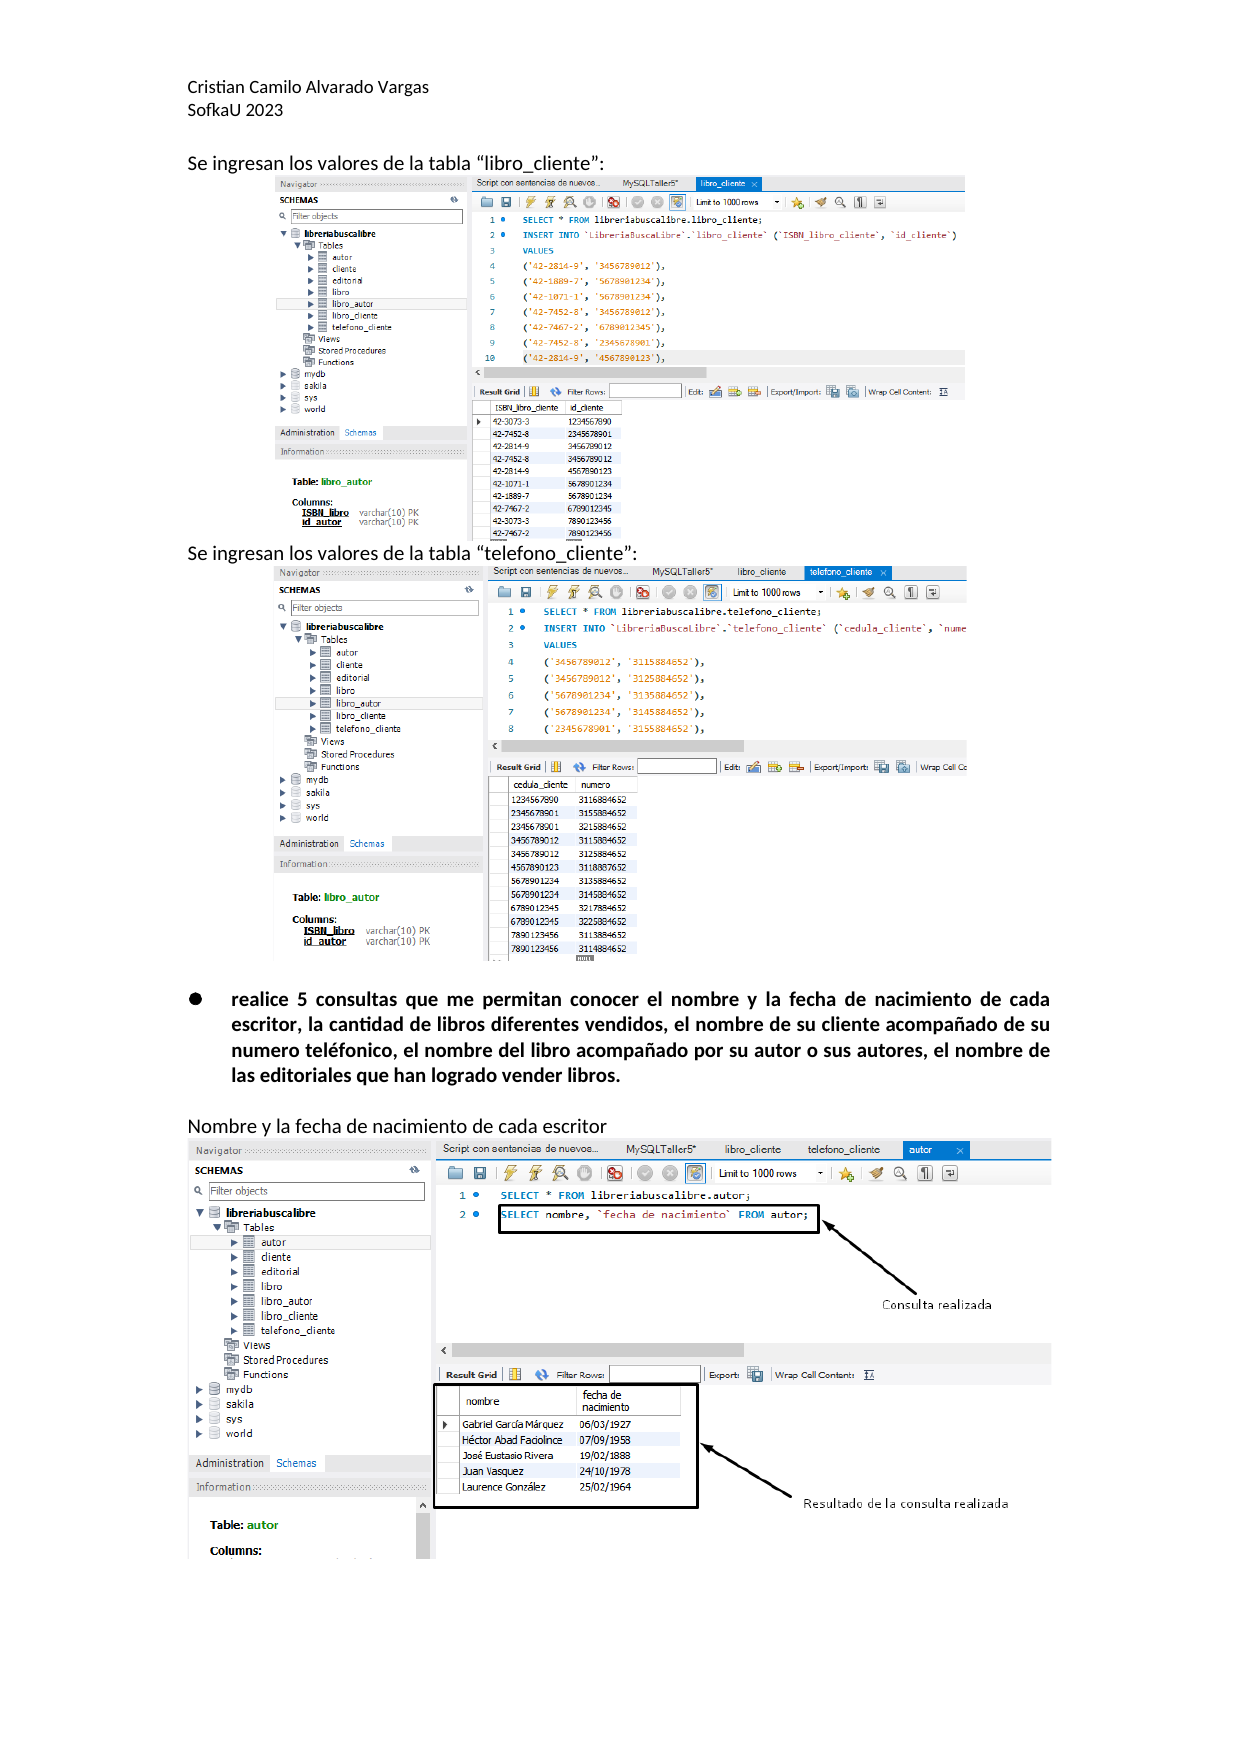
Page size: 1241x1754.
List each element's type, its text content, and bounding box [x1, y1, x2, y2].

list Nombre y la fecha de nacimiento de cada escritor [187, 1113, 1053, 1138]
list Se ingresan los valores de la tabla “telefono_cliente”: [187, 541, 1053, 566]
picture [187, 1138, 1052, 1559]
picture [273, 566, 967, 961]
list realice 5 consultas que me permitan conocer el nombre y la fecha de nacimiento de cada escritor, la cantidad de libros diferentes vendidos, el nombre de su cliente acompañado de su numero teléfonico, el nombre del libro acompañado por su autor o sus autores, el nombre de las editoriales que han logrado vender libros. [187, 986, 1053, 1088]
picture [275, 175, 965, 541]
list Se ingresan los valores de la tabla “libro_cliente”: [187, 150, 1053, 175]
